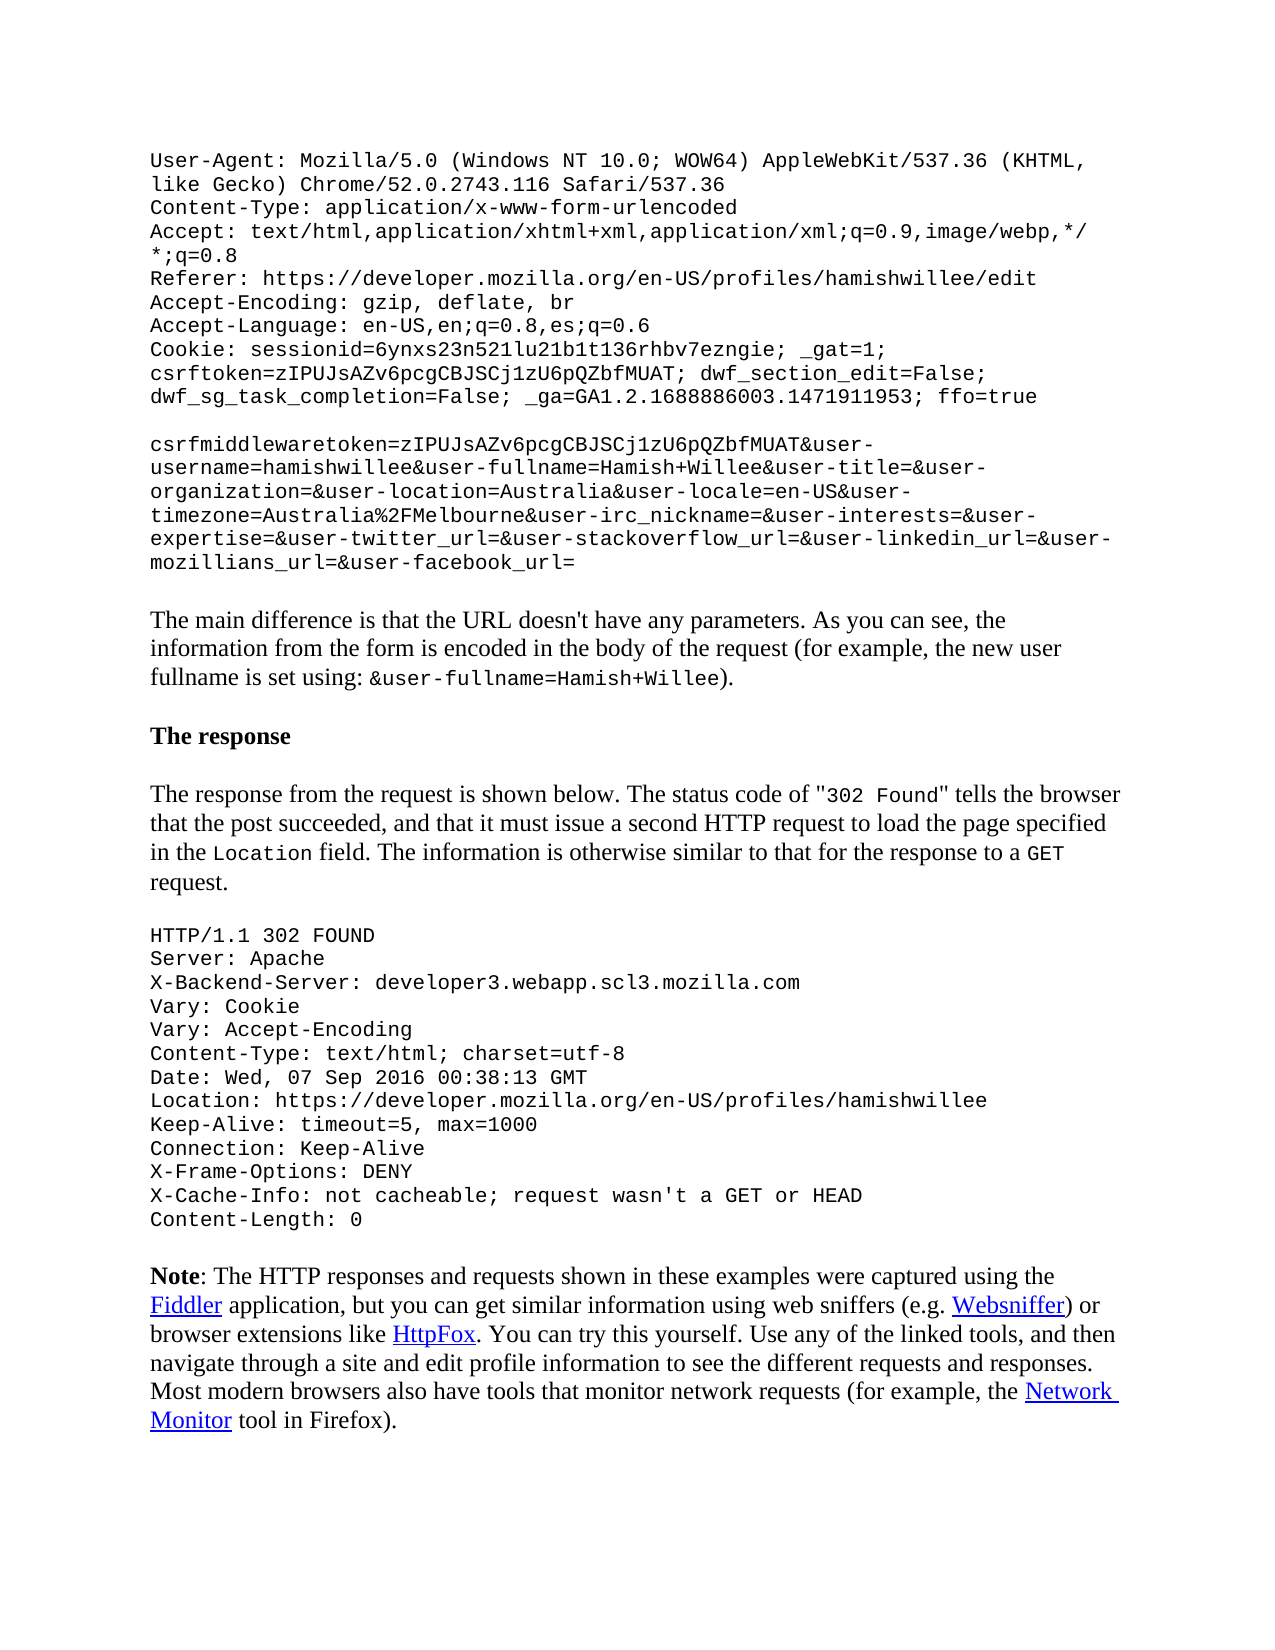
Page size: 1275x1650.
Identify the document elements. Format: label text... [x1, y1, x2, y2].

text Referer: https://developer.mozilla.org/en-US/profiles/hamishwillee/edit [150, 268, 1125, 292]
text Note: The HTTP responses and requests shown in these examples were captured using the Fiddler application, but you can get similar information using web sniffers (e.g. Websniffer) or browser extensions like HttpFox. You can try this yourself. Use any of the linked tools, and then navigate through a site and edit profile information to see the different requests and responses. Most modern browsers also have tools that monitor network requests (for example, the Network Monitor tool in Firefox). [150, 1261, 1125, 1434]
text csrfmiddlewaretoken=zIPUJsAZv6pcgCBJSCj1zU6pQZbfMUAT&user-username=hamishwillee&user-fullname=Hamish+Willee&user-title=&user-organization=&user-location=Australia&user-locale=en-US&user-timezone=Australia%2FMelbourne&user-irc_nickname=&user-interests=&user-expertise=&user-twitter_url=&user-stackoverflow_url=&user-linkedin_url=&user-mozillians_url=&user-facebook_url= [150, 434, 1125, 576]
text Server: Apache [150, 948, 1125, 972]
text The main difference is that the URL doesn't have any parameters. As you can see, the information from the form is encoded in the body of the request (for example, the new user fullname is set using: &user-fullname=Hamish+Willee). [150, 605, 1125, 692]
text The response [150, 721, 1125, 750]
text X-Backend-Server: developer3.webapp.scl3.mozilla.com [150, 972, 1125, 996]
text Cookie: sessionid=6ynxs23n521lu21b1t136rhbv7ezngie; _gat=1; csrftoken=zIPUJsAZv6pcgCBJSCj1zU6pQZbfMUAT; dwf_section_edit=False; dwf_sg_task_completion=False; _ga=GA1.2.1688886003.1471911953; ffo=true [150, 339, 1125, 410]
text Content-Type: text/html; charset=utf-8 [150, 1043, 1125, 1067]
text X-Frame-Options: DENY [150, 1161, 1125, 1185]
text The response from the request is shown below. The status code of "302 Found" tells the browser that the post succeeded, and that it must issue a second HTTP request to load the page specified in the Location field. The information is otherwise similar to that for the response to a GET request. [150, 779, 1125, 896]
text Keep-Alive: timeout=5, max=1000 [150, 1114, 1125, 1138]
text Location: https://developer.mozilla.org/en-US/profiles/hamishwillee [150, 1090, 1125, 1114]
text Content-Type: application/x-www-form-urlencoded [150, 197, 1125, 221]
text Content-Length: 0 [150, 1208, 1125, 1232]
text HTTP/1.1 302 FOUND [150, 925, 1125, 948]
text Vary: Cookie [150, 996, 1125, 1019]
text Connection: Keep-Alive [150, 1138, 1125, 1161]
text Accept-Encoding: gzip, deflate, br [150, 292, 1125, 316]
text Accept-Language: en-US,en;q=0.8,es;q=0.6 [150, 316, 1125, 339]
text Vary: Accept-Encoding [150, 1019, 1125, 1043]
text Accept: text/html,application/xhtml+xml,application/xml;q=0.9,image/webp,*/*;q=0.8 [150, 221, 1125, 268]
text X-Cache-Info: not cacheable; request wasn't a GET or HEAD [150, 1185, 1125, 1208]
text User-Agent: Mozilla/5.0 (Windows NT 10.0; WOW64) AppleWebKit/537.36 (KHTML, like Gecko) Chrome/52.0.2743.116 Safari/537.36 [150, 150, 1125, 197]
text Date: Wed, 07 Sep 2016 00:38:13 GMT [150, 1067, 1125, 1090]
